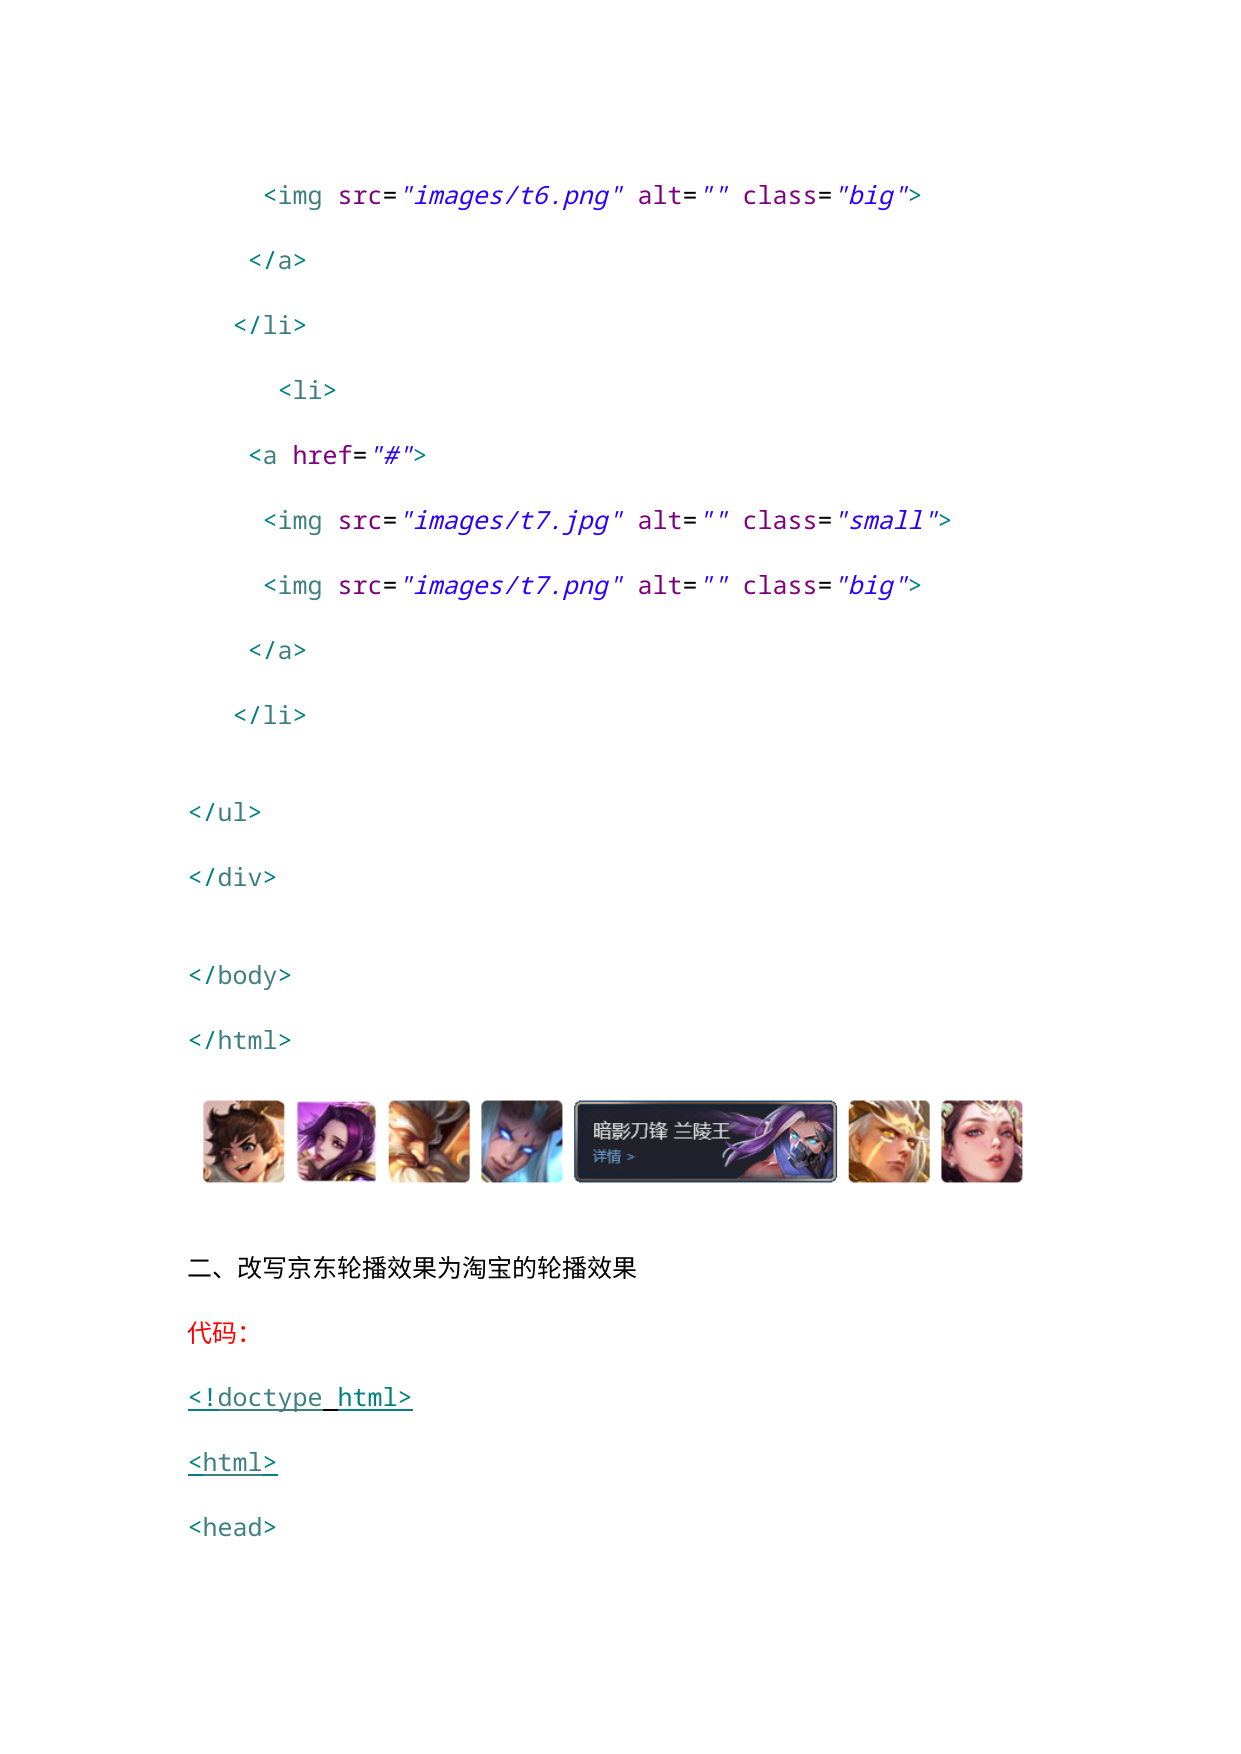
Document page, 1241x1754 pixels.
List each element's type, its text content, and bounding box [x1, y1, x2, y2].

text <img src="images/t7.png" alt="" class="big"> [187, 552, 1053, 617]
text <img src="images/t6.png" alt="" class="big"> [187, 162, 1053, 227]
text 代码： [187, 1299, 1053, 1364]
text 二、改写京东轮播效果为淘宝的轮播效果 [187, 1234, 1053, 1299]
text </div> [187, 844, 1053, 909]
text <a href="#"> [187, 422, 1053, 487]
text </body> [187, 942, 1053, 1007]
text </ul> [187, 779, 1053, 844]
text <head> [187, 1494, 1053, 1559]
text <!doctype html> [187, 1364, 1053, 1429]
text </li> [187, 292, 1053, 357]
picture [187, 1072, 1053, 1211]
text </a> [187, 227, 1053, 292]
text </a> [187, 617, 1053, 682]
text </html> [187, 1007, 1053, 1072]
text <img src="images/t7.jpg" alt="" class="small"> [187, 487, 1053, 552]
text <li> [187, 357, 1053, 422]
text </li> [187, 682, 1053, 747]
text <html> [187, 1429, 1053, 1494]
